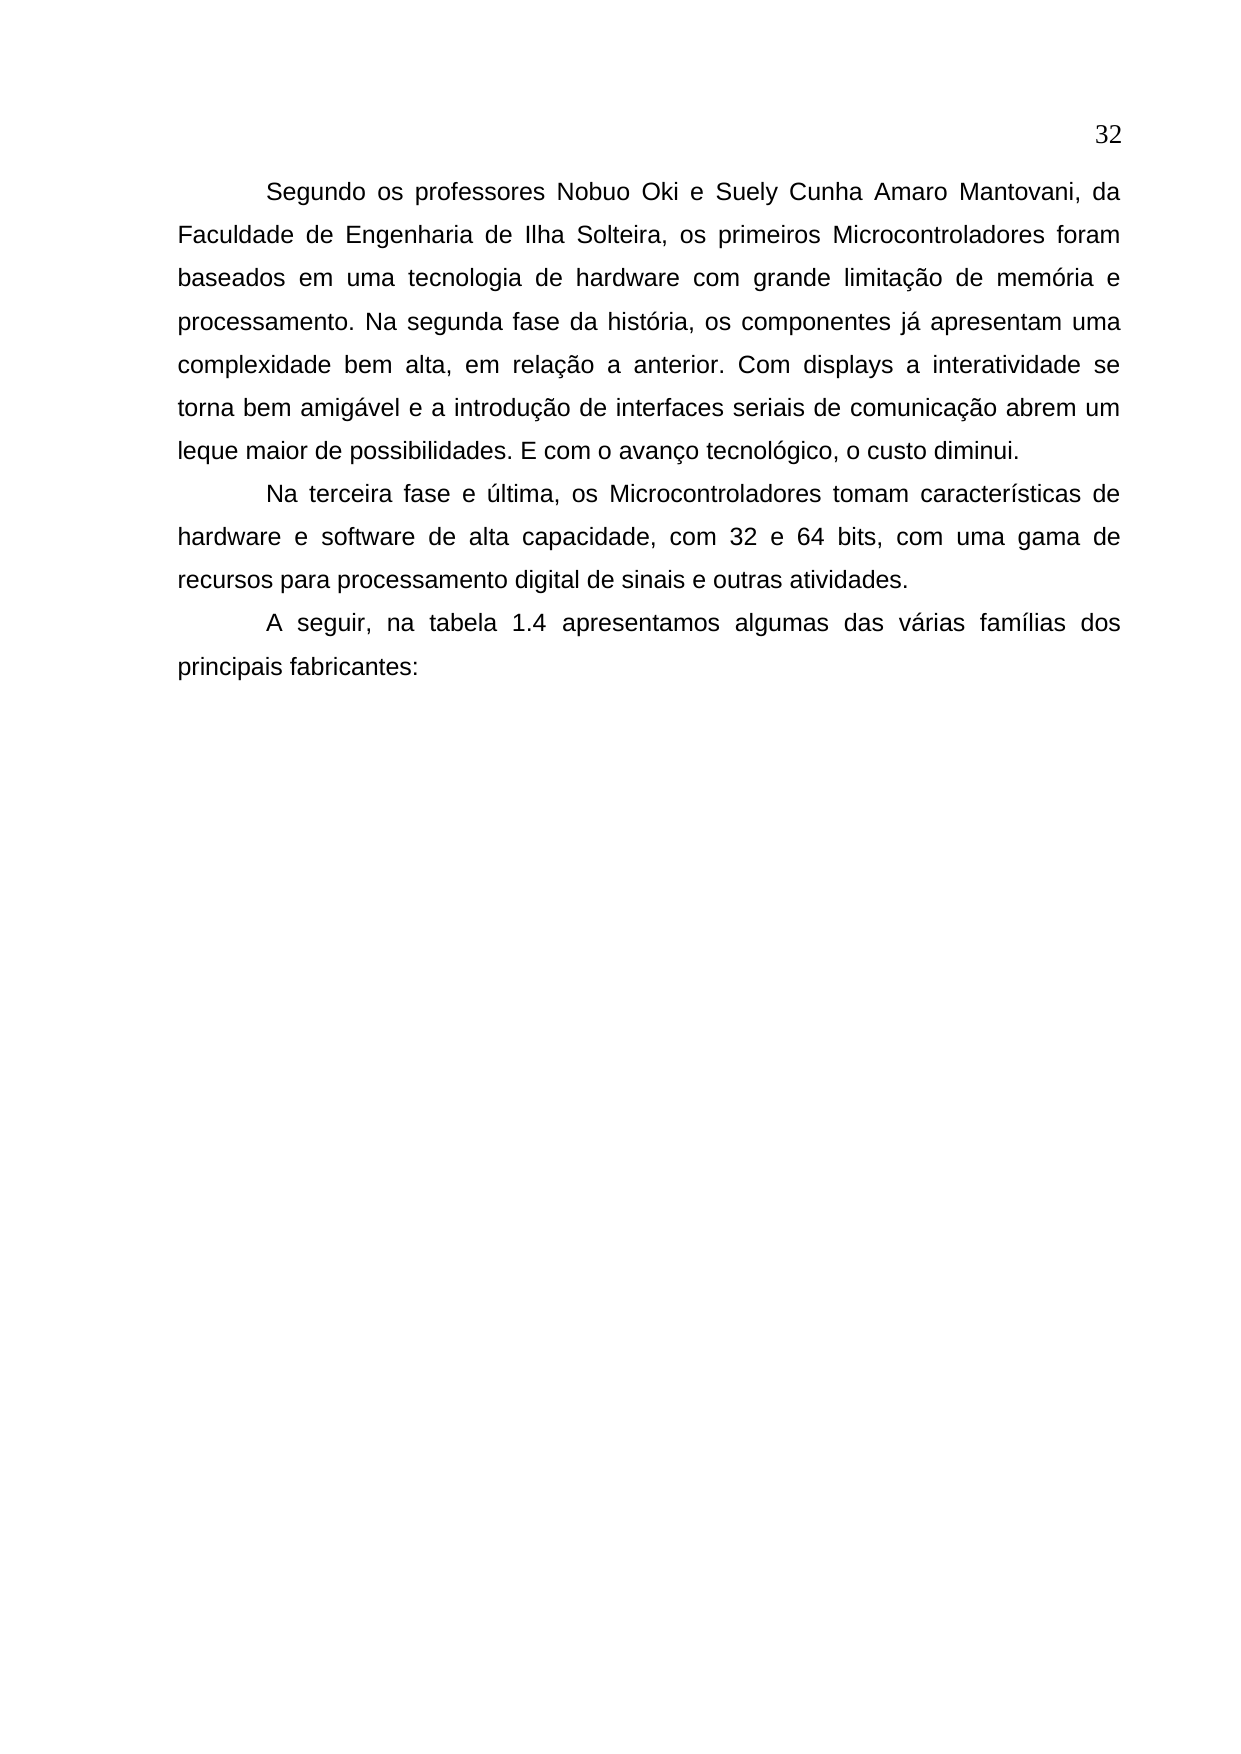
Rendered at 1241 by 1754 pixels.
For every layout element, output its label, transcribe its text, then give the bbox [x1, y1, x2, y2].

text A seguir, na tabela 1.4 apresentamos algumas das várias famílias dos principais fabricantes: [177, 608, 1122, 680]
text Segundo os professores Nobuo Oki e Suely Cunha Amaro Mantovani, da Faculdade de Engenharia de Ilha Solteira, os primeiros Microcontroladores foram baseados em uma tecnologia de hardware com grande limitação de memória e processamento. Na segunda fase da história, os componentes já apresentam uma complexidade bem alta, em relação a anterior. Com displays a interatividade se torna bem amigável e a introdução de interfaces seriais de comunicação abrem um leque maior de possibilidades. E com o avanço tecnológico, o custo diminui. [177, 177, 1122, 465]
text Na terceira fase e última, os Microcontroladores tomam características de hardware e software de alta capacidade, com 32 e 64 bits, com uma gama de recursos para processamento digital de sinais e outras atividades. [177, 479, 1122, 594]
